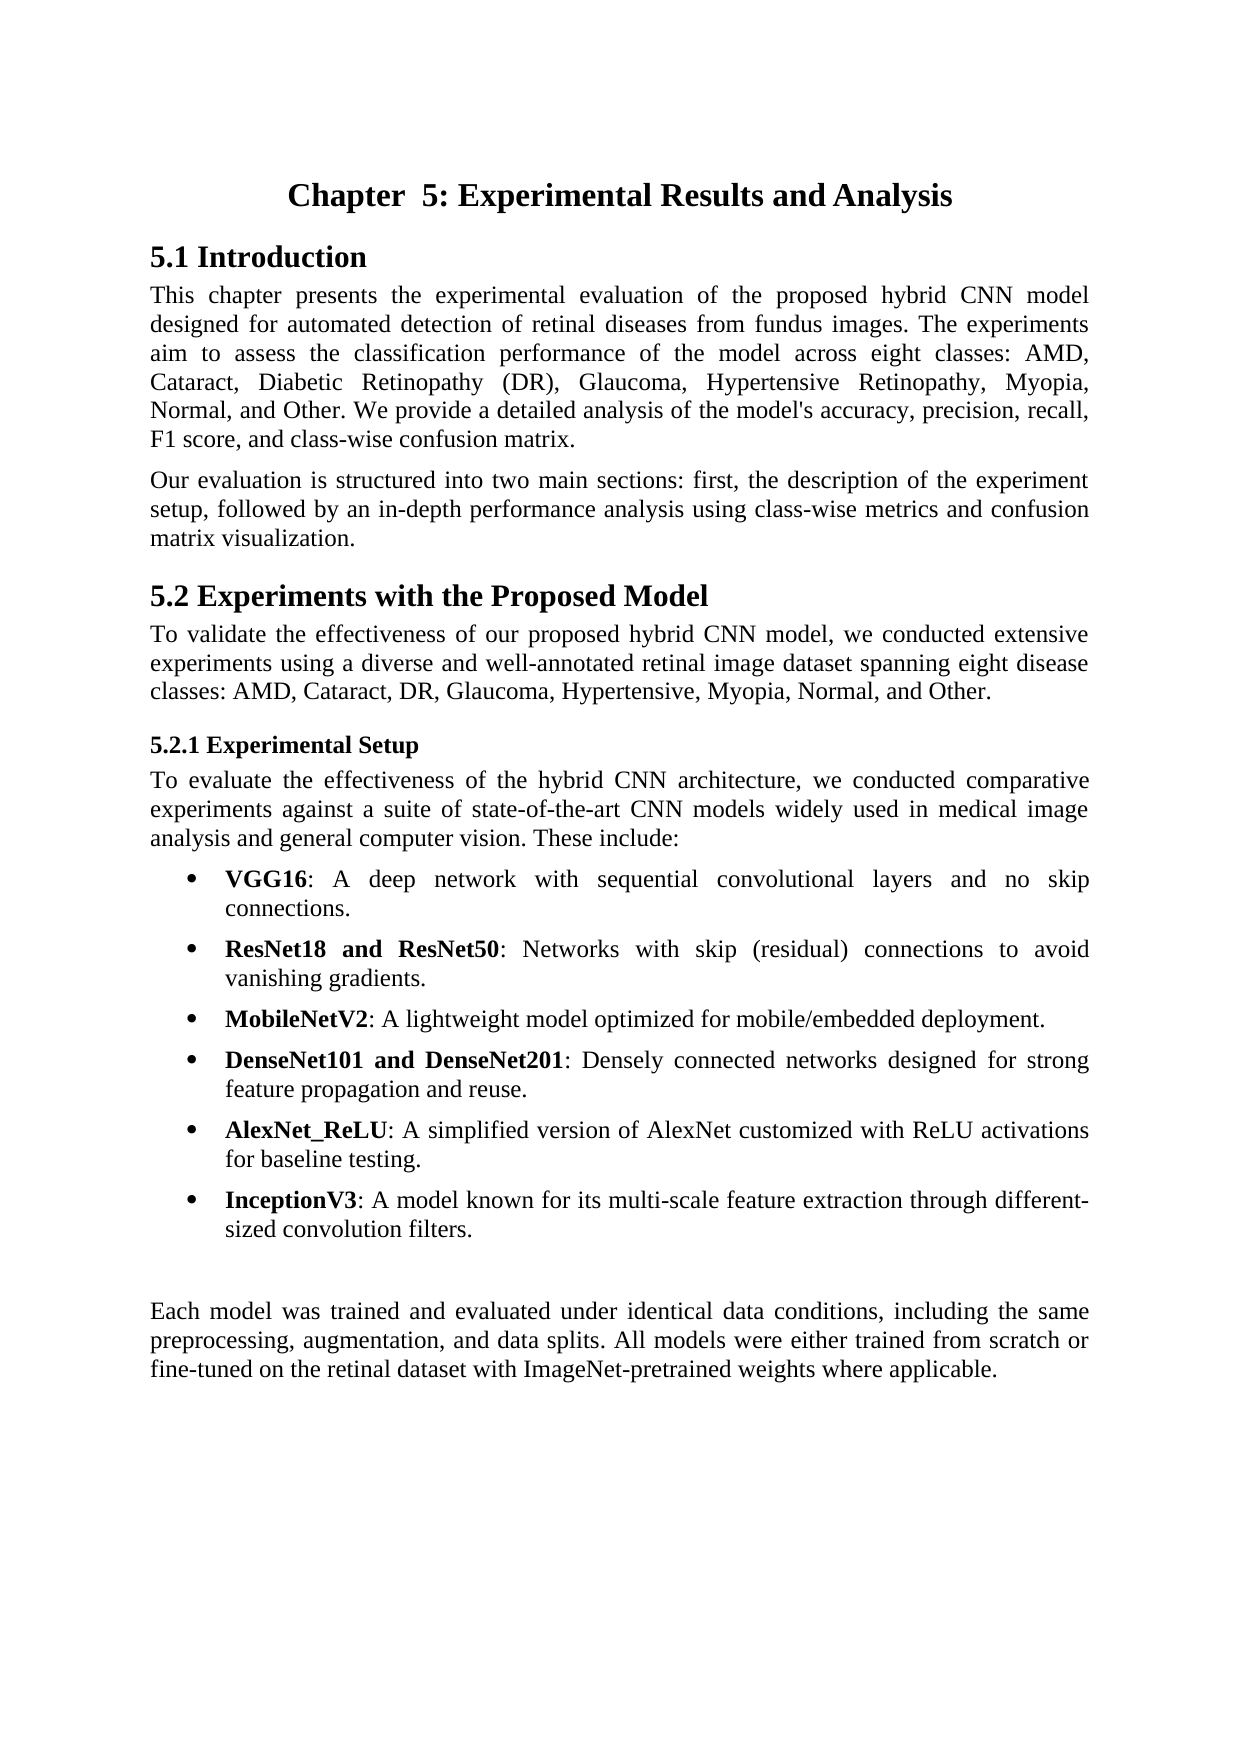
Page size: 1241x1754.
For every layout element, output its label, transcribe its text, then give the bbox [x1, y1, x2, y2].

subtitle 5.2.1 Experimental Setup [150, 730, 1090, 759]
text To evaluate the effectiveness of the hybrid CNN architecture, we conducted comparative experiments against a suite of state-of-the-art CNN models widely used in medical image analysis and general computer vision. These include: [150, 765, 1090, 851]
subtitle 5.2 Experiments with the Proposed Model [150, 577, 1090, 613]
text Each model was trained and evaluated under identical data conditions, including the same preprocessing, augmentation, and data splits. All models were either trained from scratch or fine-tuned on the retinal dataset with ImageNet-pretrained weights where applicable. [150, 1296, 1090, 1383]
subtitle 5.1 Introduction [150, 238, 1090, 274]
text Our evaluation is structured into two main sections: first, the description of the experiment setup, followed by an in-depth performance analysis using class-wise metrics and confusion matrix visualization. [150, 466, 1090, 552]
list ResNet18 and ResNet50: Networks with skip (residual) connections to avoid vanishing gradients. [187, 934, 1090, 991]
list InceptionV3: A model known for its multi-scale feature extraction through different-sized convolution filters. [187, 1185, 1090, 1243]
text This chapter presents the experimental evaluation of the proposed hybrid CNN model designed for automated detection of retinal diseases from fundus images. The experiments aim to assess the classification performance of the model across eight classes: AMD, Cataract, Diabetic Retinopathy (DR), Glaucoma, Hypertensive Retinopathy, Myopia, Normal, and Other. We provide a detailed analysis of the model's accuracy, precision, recall, F1 score, and class-wise confusion matrix. [150, 281, 1090, 453]
text To validate the effectiveness of our proposed hybrid CNN model, we conducted extensive experiments using a diverse and well-annotated retinal image dataset spanning eight disease classes: AMD, Cataract, DR, Glaucoma, Hypertensive, Myopia, Normal, and Other. [150, 619, 1090, 705]
list AlexNet_ReLU: A simplified version of AlexNet customized with ReLU activations for baseline testing. [187, 1115, 1090, 1173]
list MobileNetV2: A lightweight model optimized for mobile/embedded deployment. [187, 1004, 1090, 1033]
list VGG16: A deep network with sequential convolutional layers and no skip connections. [187, 864, 1090, 921]
subtitle Chapter 5: Experimental Results and Analysis [150, 175, 1090, 213]
list DenseNet101 and DenseNet201: Densely connected networks designed for strong feature propagation and reuse. [187, 1045, 1090, 1103]
